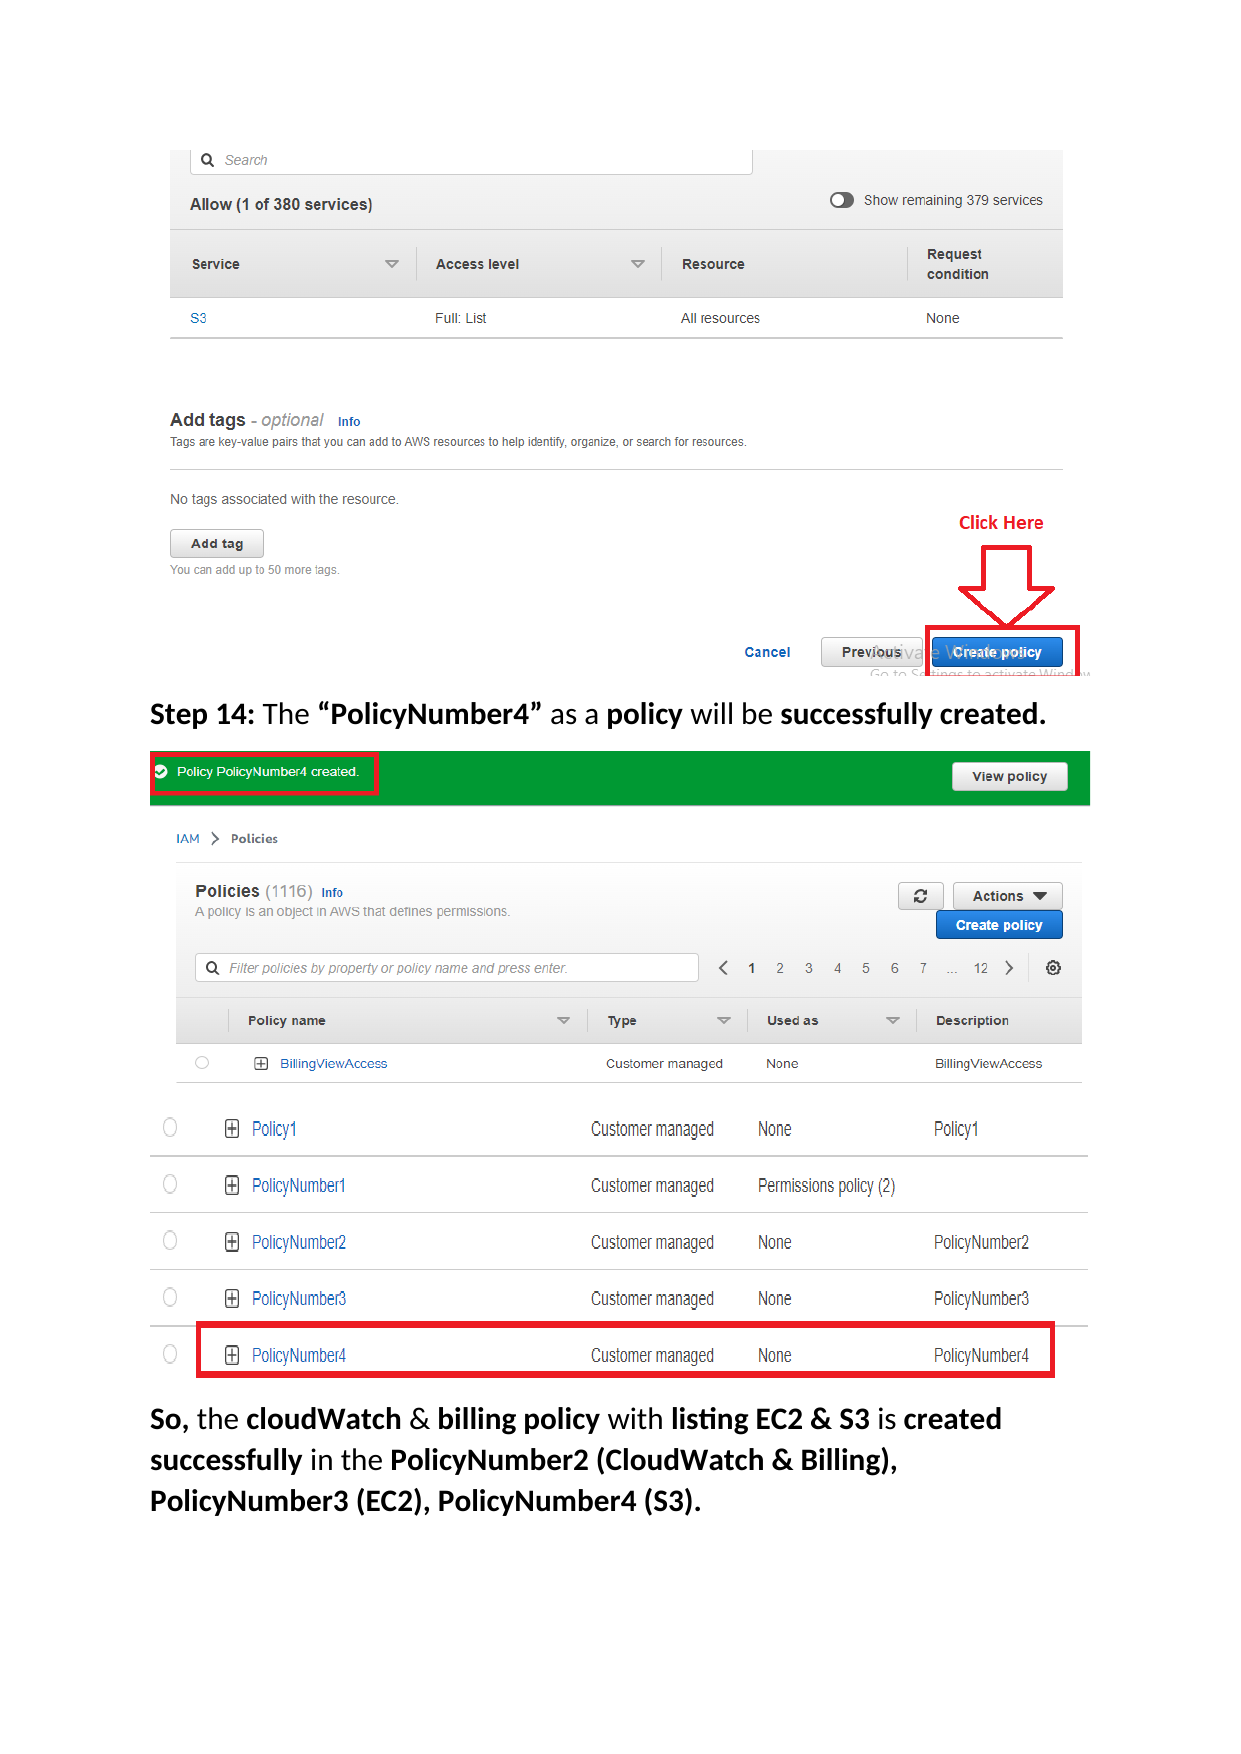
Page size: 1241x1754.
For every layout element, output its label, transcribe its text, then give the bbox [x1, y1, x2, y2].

text Step 14: The “PolicyNumber4” as a policy will be successfully created. [150, 694, 1090, 732]
picture [150, 1105, 1091, 1381]
text So, the cloudWatch & billing policy with listing EC2 & S3 is created successfully in the PolicyNumber2 (CloudWatch & Billing), PolicyNumber3 (EC2), PolicyNumber4 (S3). [150, 1399, 1090, 1519]
picture [150, 751, 1091, 1087]
picture [150, 150, 1091, 676]
